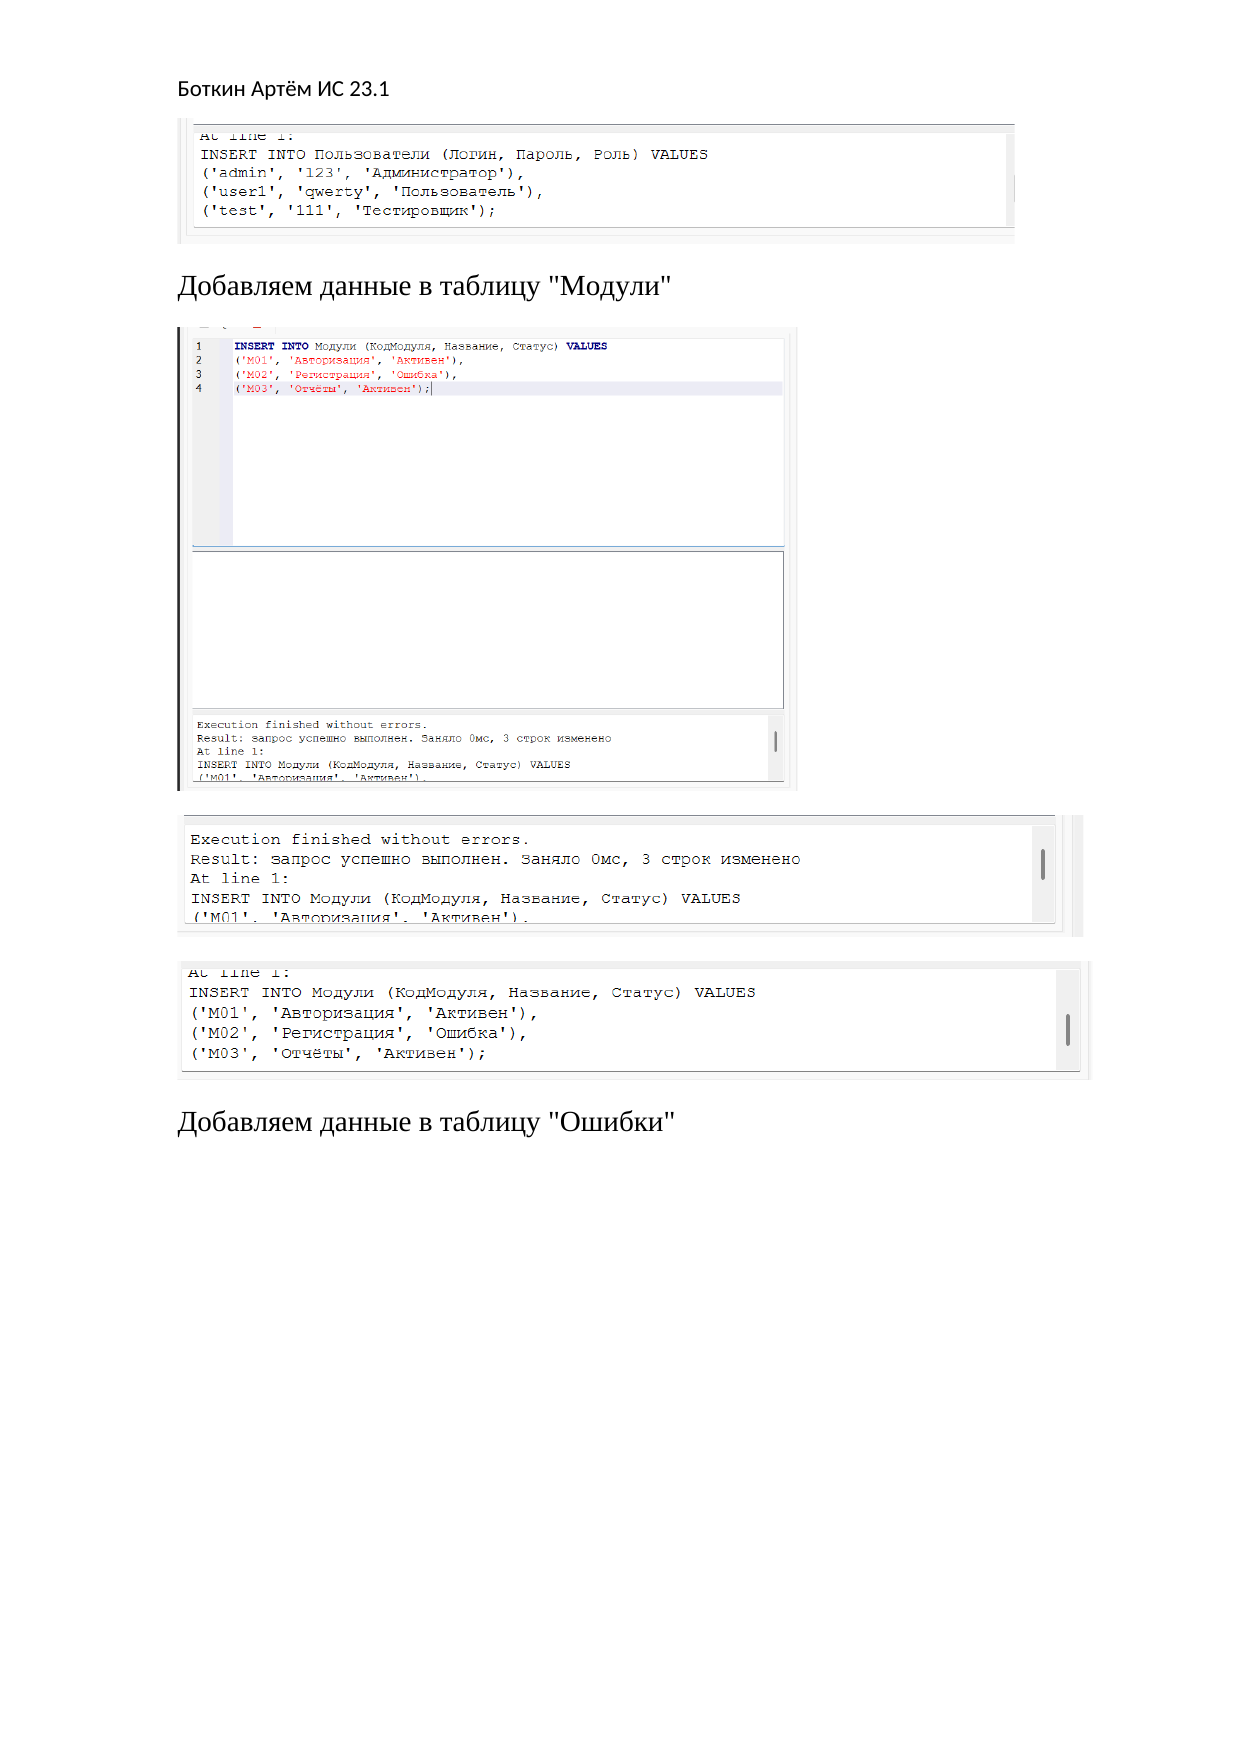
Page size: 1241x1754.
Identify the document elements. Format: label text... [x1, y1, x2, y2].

picture [177, 961, 1093, 1080]
picture [177, 327, 798, 791]
text Добавляем данные в таблицу "Ошибки" [177, 1104, 1152, 1138]
picture [177, 118, 1015, 244]
picture [177, 815, 1084, 937]
text Добавляем данные в таблицу "Модули" [177, 268, 1152, 302]
